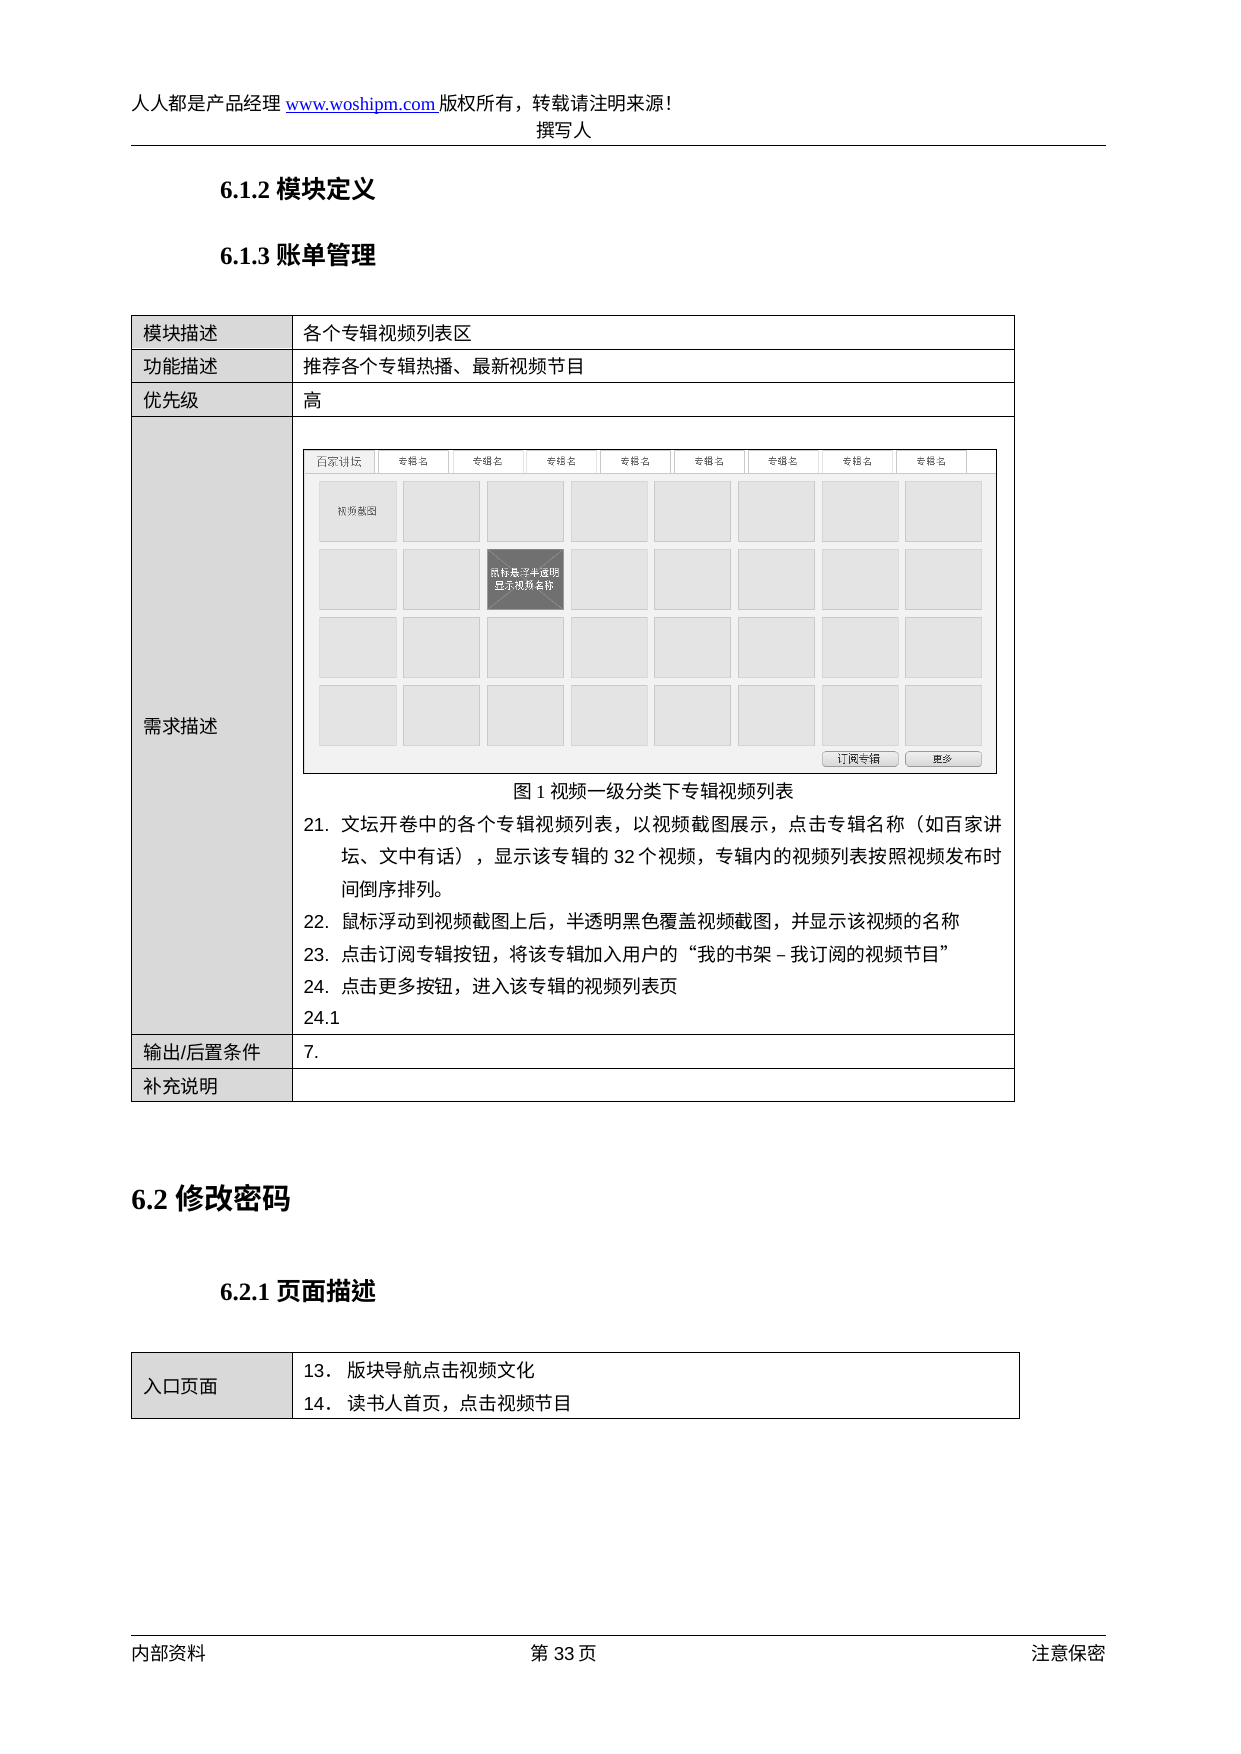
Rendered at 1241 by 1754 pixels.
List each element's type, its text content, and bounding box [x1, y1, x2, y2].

table_cell 高 [293, 383, 1014, 416]
table_header 版块导航点击视频文化 读书人首页，点击视频节目 [293, 1353, 1019, 1418]
table_cell 图1 视频一级分类下专辑视频列表 文坛开卷中的各个专辑视频列表，以视频截图展示，点击专辑名称（如百家讲坛、文中有话），显示该专辑的32个视频，专辑内的视频列表按照视频发布时间倒序排列。 鼠标浮动到视频截图上后，半透明黑色覆盖视频截图，并显示该视频的名称 点击订阅专辑按钮，将该专辑加入用户的“我的书架 – 我订阅的视频节目” 点击更多按钮，进入该专辑的视频列表页 [293, 417, 1014, 1034]
subtitle 修改密码 [131, 1164, 1106, 1229]
list 模块定义 [220, 156, 1106, 221]
table_cell 优先级 [132, 383, 292, 416]
table_cell 需求描述 [132, 417, 292, 1034]
table_cell 补充说明 [132, 1069, 292, 1101]
table_header 各个专辑视频列表区 [293, 316, 1014, 348]
table_header 模块描述 [132, 316, 292, 348]
table_header 入口页面 [132, 1353, 292, 1418]
table_cell 推荐各个专辑热播、最新视频节目 [293, 350, 1014, 382]
table_cell 输出/后置条件 [132, 1035, 292, 1068]
table_cell [293, 1035, 1014, 1068]
table_cell [293, 1069, 1014, 1101]
table_cell 功能描述 [132, 350, 292, 382]
picture [304, 450, 996, 773]
list 账单管理 [220, 221, 1106, 286]
subtitle 页面描述 [220, 1258, 1106, 1323]
